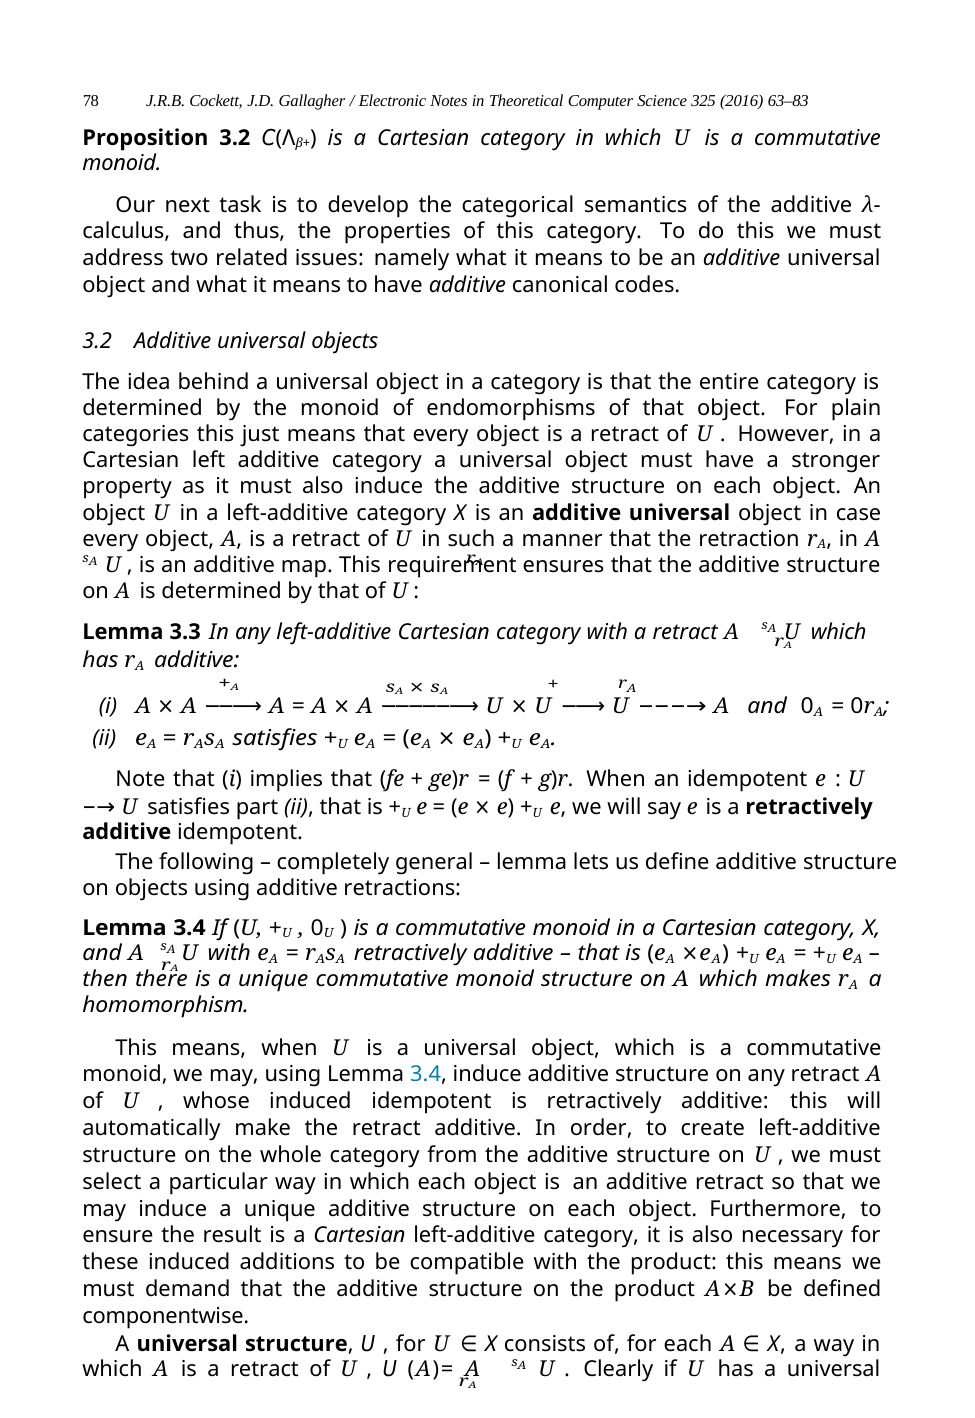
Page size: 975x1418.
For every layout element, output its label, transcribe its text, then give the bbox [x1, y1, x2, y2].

list Additive universal objects [82, 325, 904, 355]
list eA = rAsA satisﬁes +U eA = (eA × eA) +U eA. [92, 722, 904, 752]
text has rA additive: [82, 646, 243, 673]
text −→ U satisfies part (ii), that is +U e = (e × e) +U e, we will say e is a retractively additive idempotent. [82, 794, 904, 846]
text Lemma 3.4 If (U, +U , 0U ) is a commutative monoid in a Cartesian category, X, and A sA U with eA = rAsA retractively additive – that is (eA ×eA) +U eA = +U eA – then there is a unique commutative monoid structure on A which makes rA a homomorphism. [82, 914, 881, 1019]
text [82, 1331, 881, 1383]
text Our next task is to develop the categorical semantics of the additive λ-calculus, and thus, the properties of this category. To do this we must address two related issues: namely what it means to be an additive universal object and what it means to have additive canonical codes. [82, 191, 881, 299]
text This means, when U is a universal object, which is a commutative monoid, we may, using Lemma 3.4, induce additive structure on any retract A of U , whose induced idempotent is retractively additive: this will automatically make the retract additive. In order, to create left-additive structure on the whole category from the additive structure on U , we must select a particular way in which each object is an additive retract so that we may induce a unique additive structure on each object. Furthermore, to ensure the result is a Cartesian left-additive category, it is also necessary for these induced additions to be compatible with the product: this means we must demand that the additive structure on the product A×B be defined componentwise. [82, 1034, 881, 1330]
text Lemma 3.3 In any left-additive Cartesian category with a retract A sA U which [82, 616, 904, 646]
text The following – completely general – lemma lets us define additive structure on objects using additive retractions: [82, 848, 904, 902]
text +A [71, 677, 239, 692]
list A × A −−−→ A = A × A −−−−−−→ U × U −−→ U −−−→ A and 0A = 0rA; [99, 695, 904, 718]
text Proposition 3.2 C(Λβ+) is a Cartesian category in which U is a commutative monoid. [82, 124, 881, 177]
text + rA [548, 681, 904, 695]
text The idea behind a universal object in a category is that the entire category is determined by the monoid of endomorphisms of that object. For plain categories this just means that every object is a retract of U . However, in a Cartesian left additive category a universal object must have a stronger property as it must also induce the additive structure on each object. An object U in a left-additive category X is an additive universal object in case every object, A, is a retract of U in such a manner that the retraction rA, in A sA U , is an additive map. This requirement ensures that the additive structure on A is determined by that of U : [82, 369, 881, 605]
text Note that (i) implies that (fe + ge)r = (f + g)r. When an idempotent e : U [115, 763, 904, 793]
